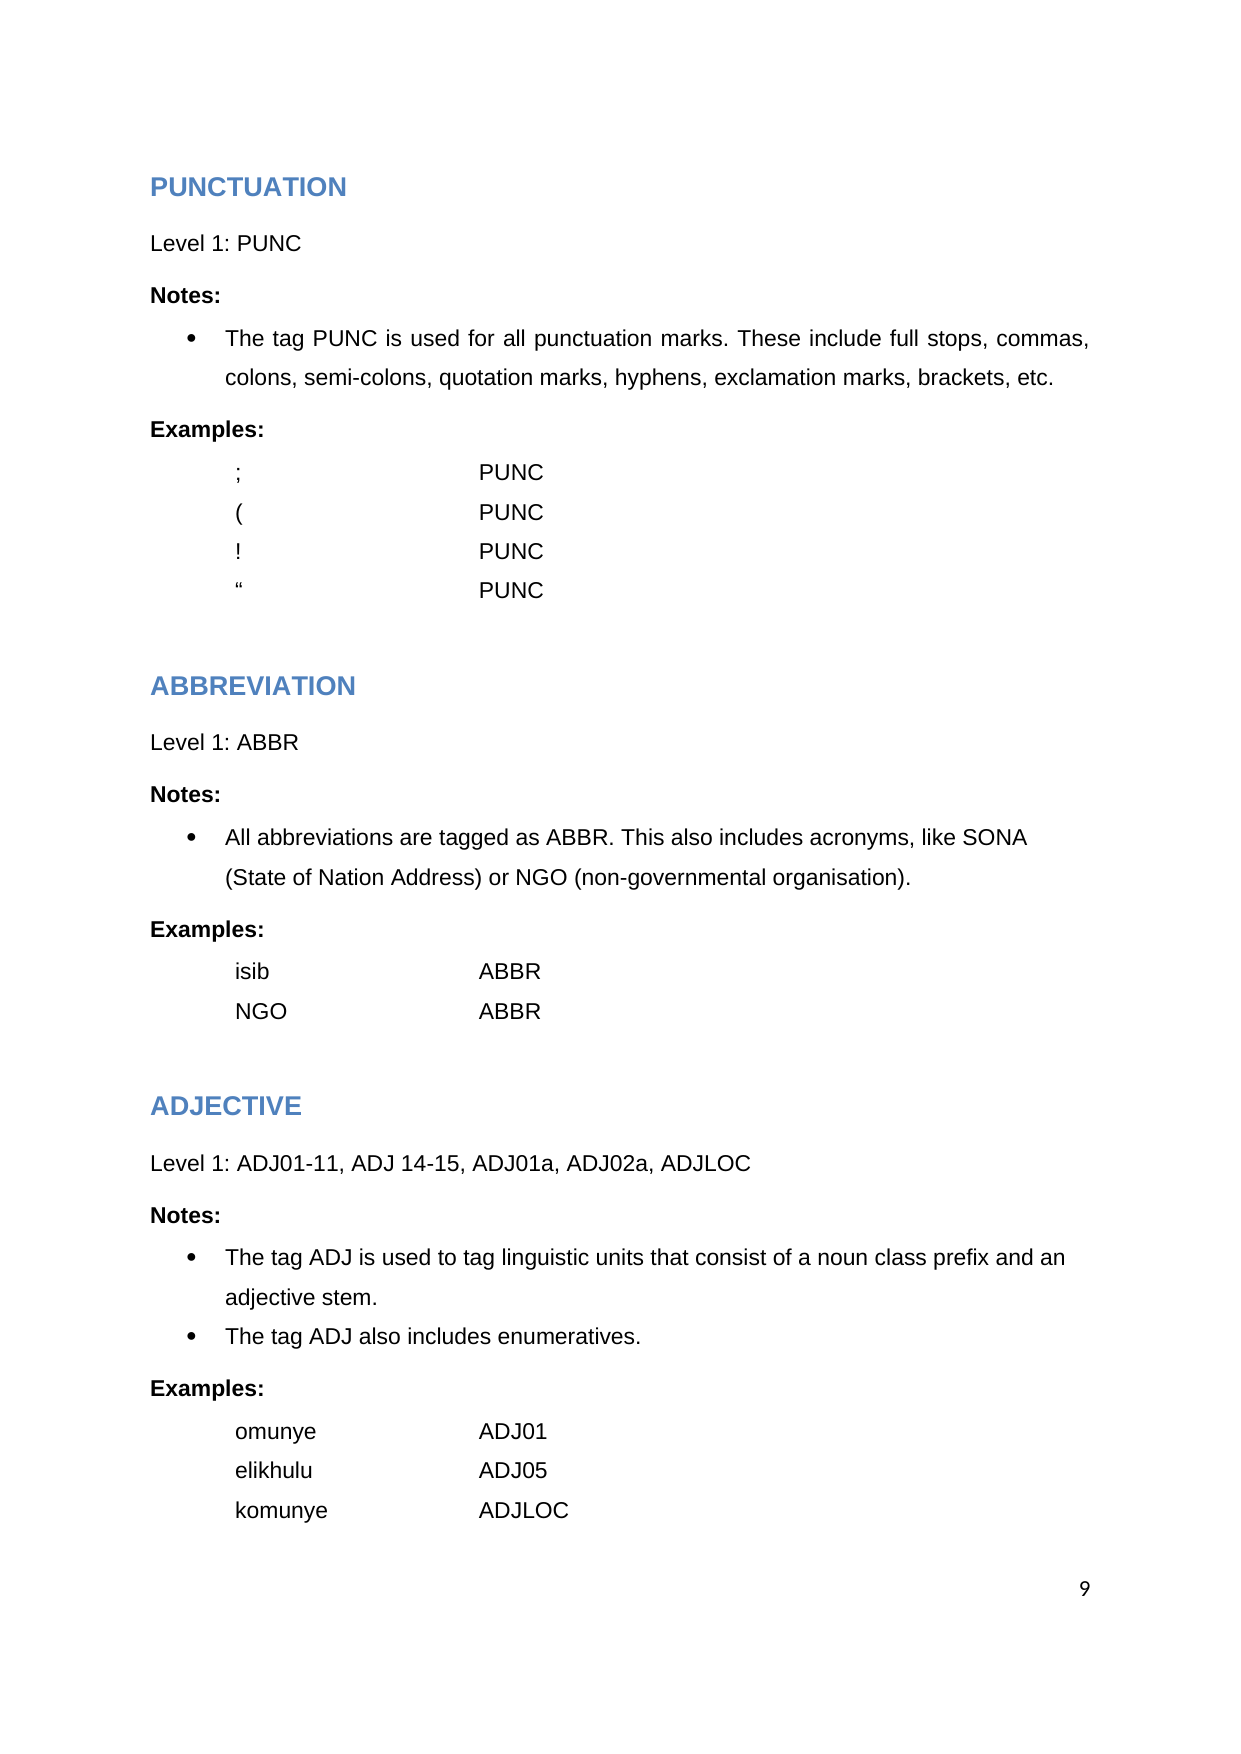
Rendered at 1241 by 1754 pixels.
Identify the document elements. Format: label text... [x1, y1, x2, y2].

table_cell ADJLOC [468, 1497, 655, 1536]
text Level 1: PUNC [150, 230, 1090, 257]
table_header omunye [224, 1418, 467, 1457]
table_cell NGO [224, 998, 467, 1037]
table_header ABBR [468, 958, 655, 998]
table_header isib [224, 958, 467, 998]
list All abbreviations are tagged as ABBR. This also includes acronyms, like SONA (State of Nation Address) or NGO (non-governmental organisation). [187, 824, 1090, 890]
subtitle PUNCTUATION [150, 171, 1090, 202]
text Level 1: ABBR [150, 729, 1090, 756]
text Level 1: ADJ01-11, ADJ 14-15, ADJ01a, ADJ02a, ADJLOC [150, 1149, 1090, 1176]
subtitle ABBREVIATION [150, 670, 1090, 701]
table_cell PUNC [468, 538, 655, 577]
subtitle Examples: [150, 1375, 1090, 1402]
subtitle Notes: [150, 1202, 1090, 1228]
list The tag ADJ is used to tag linguistic units that consist of a noun class prefix and an adjective stem. [187, 1244, 1090, 1310]
subtitle Examples: [150, 916, 1090, 942]
table_header ADJ01 [468, 1418, 655, 1457]
subtitle Notes: [150, 781, 1090, 808]
subtitle Notes: [150, 282, 1090, 308]
subtitle ADJECTIVE [150, 1090, 1090, 1121]
table_cell ABBR [468, 998, 655, 1037]
table_cell ! [224, 538, 467, 577]
table_cell elikhulu [224, 1458, 467, 1497]
list The tag PUNC is used for all punctuation marks. These include full stops, commas, colons, semi-colons, quotation marks, hyphens, exclamation marks, brackets, etc. [187, 325, 1090, 391]
table_header ; [224, 459, 467, 498]
table_cell “ [224, 578, 467, 617]
list The tag ADJ also includes enumeratives. [187, 1323, 1090, 1349]
subtitle Examples: [150, 416, 1090, 443]
table_cell komunye [224, 1497, 467, 1536]
table_cell ( [224, 499, 467, 538]
table_cell ADJ05 [468, 1458, 655, 1497]
table_cell PUNC [468, 499, 655, 538]
table_cell PUNC [468, 578, 655, 617]
table_header PUNC [468, 459, 655, 498]
